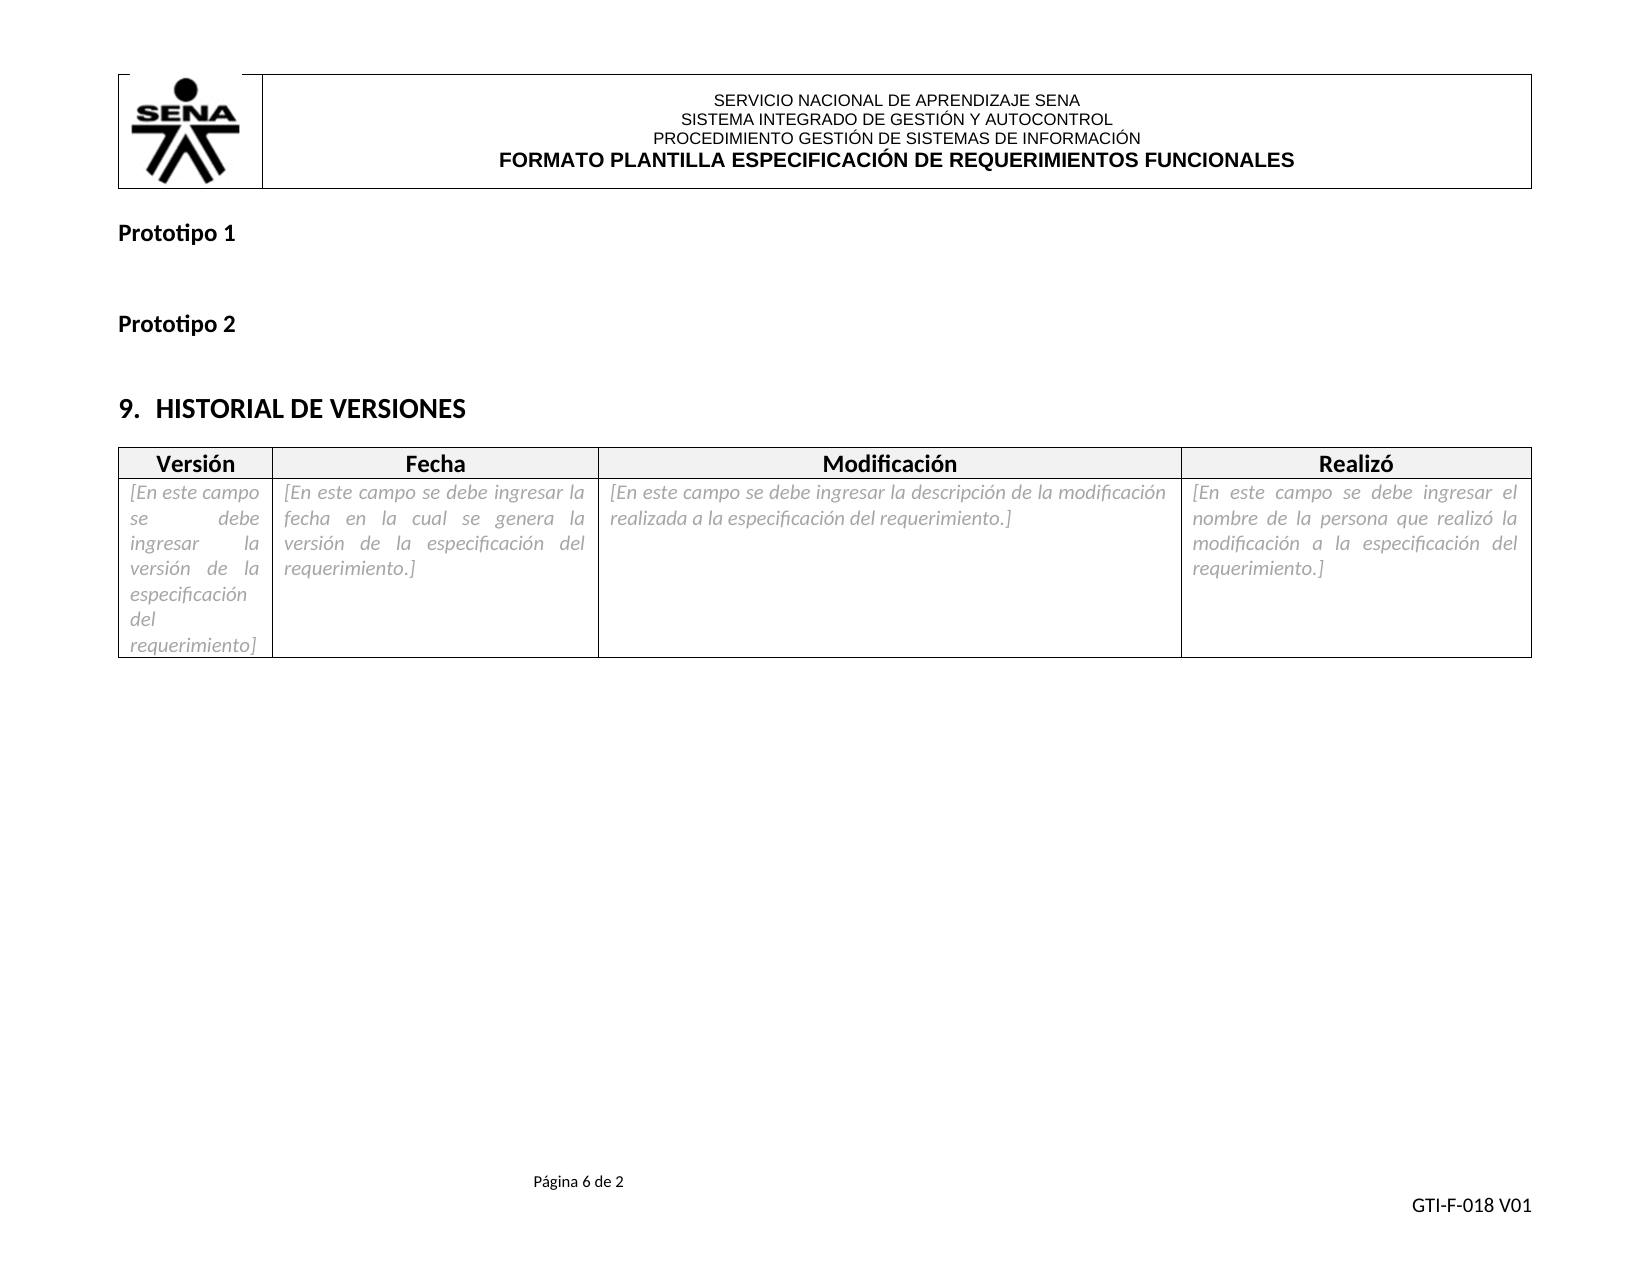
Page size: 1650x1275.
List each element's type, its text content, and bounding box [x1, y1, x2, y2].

table_cell [En este campo se debe ingresar la fecha en la cual se genera la versión de la especificación del requerimiento.] [273, 479, 598, 657]
table_header Modificación [599, 448, 1181, 478]
text Prototipo 1 [118, 217, 1532, 247]
text Prototipo 2 [118, 308, 1532, 339]
table_cell [En este campo se debe ingresar la descripción de la modificación realizada a la especificación del requerimiento.] [599, 479, 1181, 657]
picture [129, 74, 242, 188]
list HISTORIAL DE VERSIONES [118, 390, 1532, 426]
table_header Fecha [273, 448, 598, 478]
table_cell [En este campo se debe ingresar el nombre de la persona que realizó la modificación a la especificación del requerimiento.] [1182, 479, 1531, 657]
table_header Versión [119, 448, 272, 478]
table_header Realizó [1182, 448, 1531, 478]
table_cell [En este campo se debe ingresar la versión de la especificación del requerimiento] [119, 479, 272, 657]
